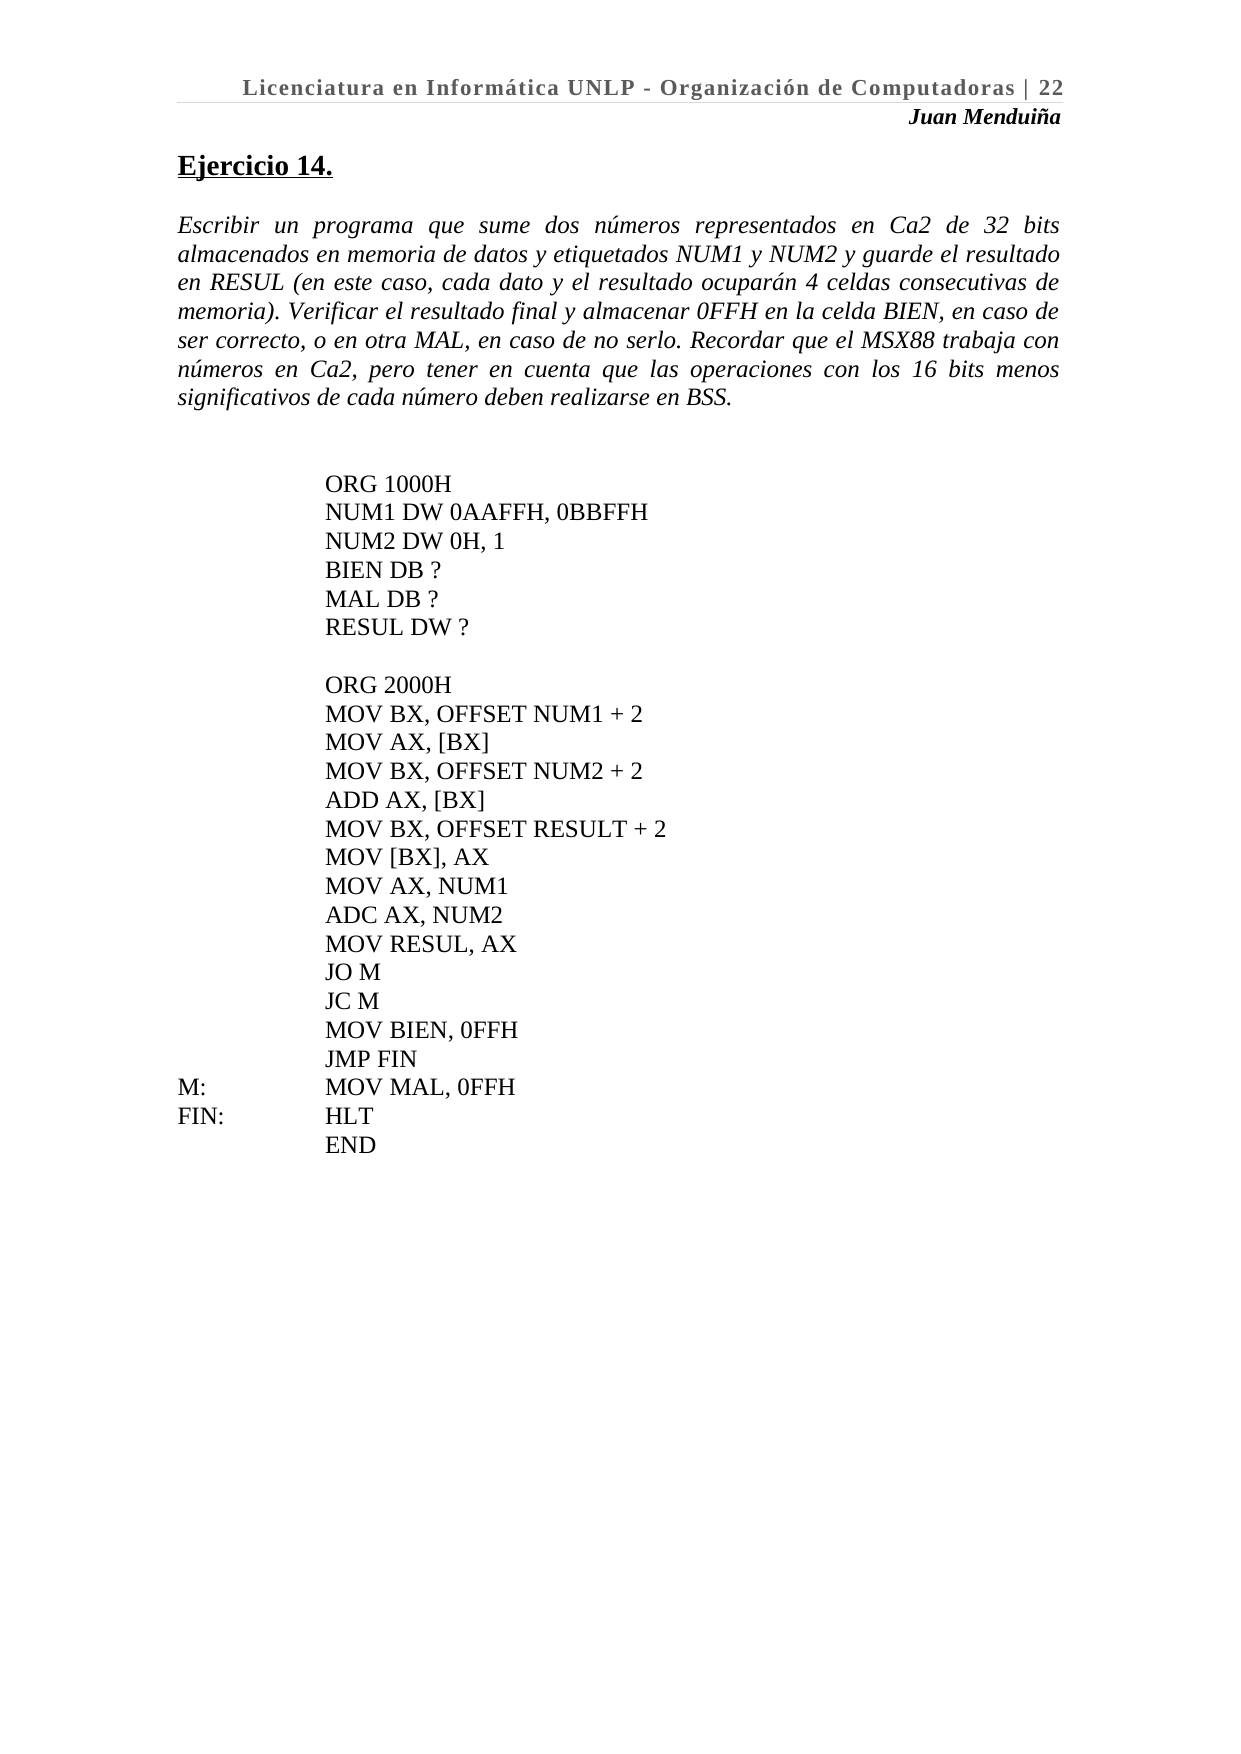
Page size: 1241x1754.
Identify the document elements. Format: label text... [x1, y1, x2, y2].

text JC M [251, 986, 1063, 1015]
text MOV AX, NUM1 [251, 871, 1063, 900]
text Escribir un programa que sume dos números representados en Ca2 de 32 bits almacenados en memoria de datos y etiquetados NUM1 y NUM2 y guarde el resultado en RESUL (en este caso, cada dato y el resultado ocuparán 4 celdas consecutivas de memoria). Verificar el resultado final y almacenar 0FFH en la celda BIEN, en caso de ser correcto, o en otra MAL, en caso de no serlo. Recordar que el MSX88 trabaja con números en Ca2, pero tener en cuenta que las operaciones con los 16 bits menos significativos de cada número deben realizarse en BSS. [177, 210, 1063, 411]
text NUM2 DW 0H, 1 [251, 526, 1063, 555]
text MOV BIEN, 0FFH [251, 1015, 1063, 1044]
text MOV BX, OFFSET RESULT + 2 [251, 814, 1063, 842]
text MOV BX, OFFSET NUM1 + 2 [251, 699, 1063, 727]
text Ejercicio 14. [177, 148, 1063, 181]
text MOV BX, OFFSET NUM2 + 2 [251, 756, 1063, 785]
text M: MOV MAL, 0FFH [177, 1072, 1063, 1101]
text ADC AX, NUM2 [251, 900, 1063, 929]
text ORG 1000H [251, 469, 1063, 497]
text ADD AX, [BX] [251, 785, 1063, 814]
text ORG 2000H [251, 670, 1063, 699]
text JO M [251, 957, 1063, 986]
text MOV AX, [BX] [251, 727, 1063, 756]
text NUM1 DW 0AAFFH, 0BBFFH [251, 497, 1063, 526]
text MAL DB ? [251, 584, 1063, 612]
text MOV RESUL, AX [251, 929, 1063, 957]
text END [251, 1130, 1063, 1159]
text BIEN DB ? [251, 555, 1063, 584]
text FIN: HLT [177, 1101, 1063, 1130]
text RESUL DW ? [251, 612, 1063, 641]
text MOV [BX], AX [251, 842, 1063, 871]
text JMP FIN [251, 1044, 1063, 1072]
